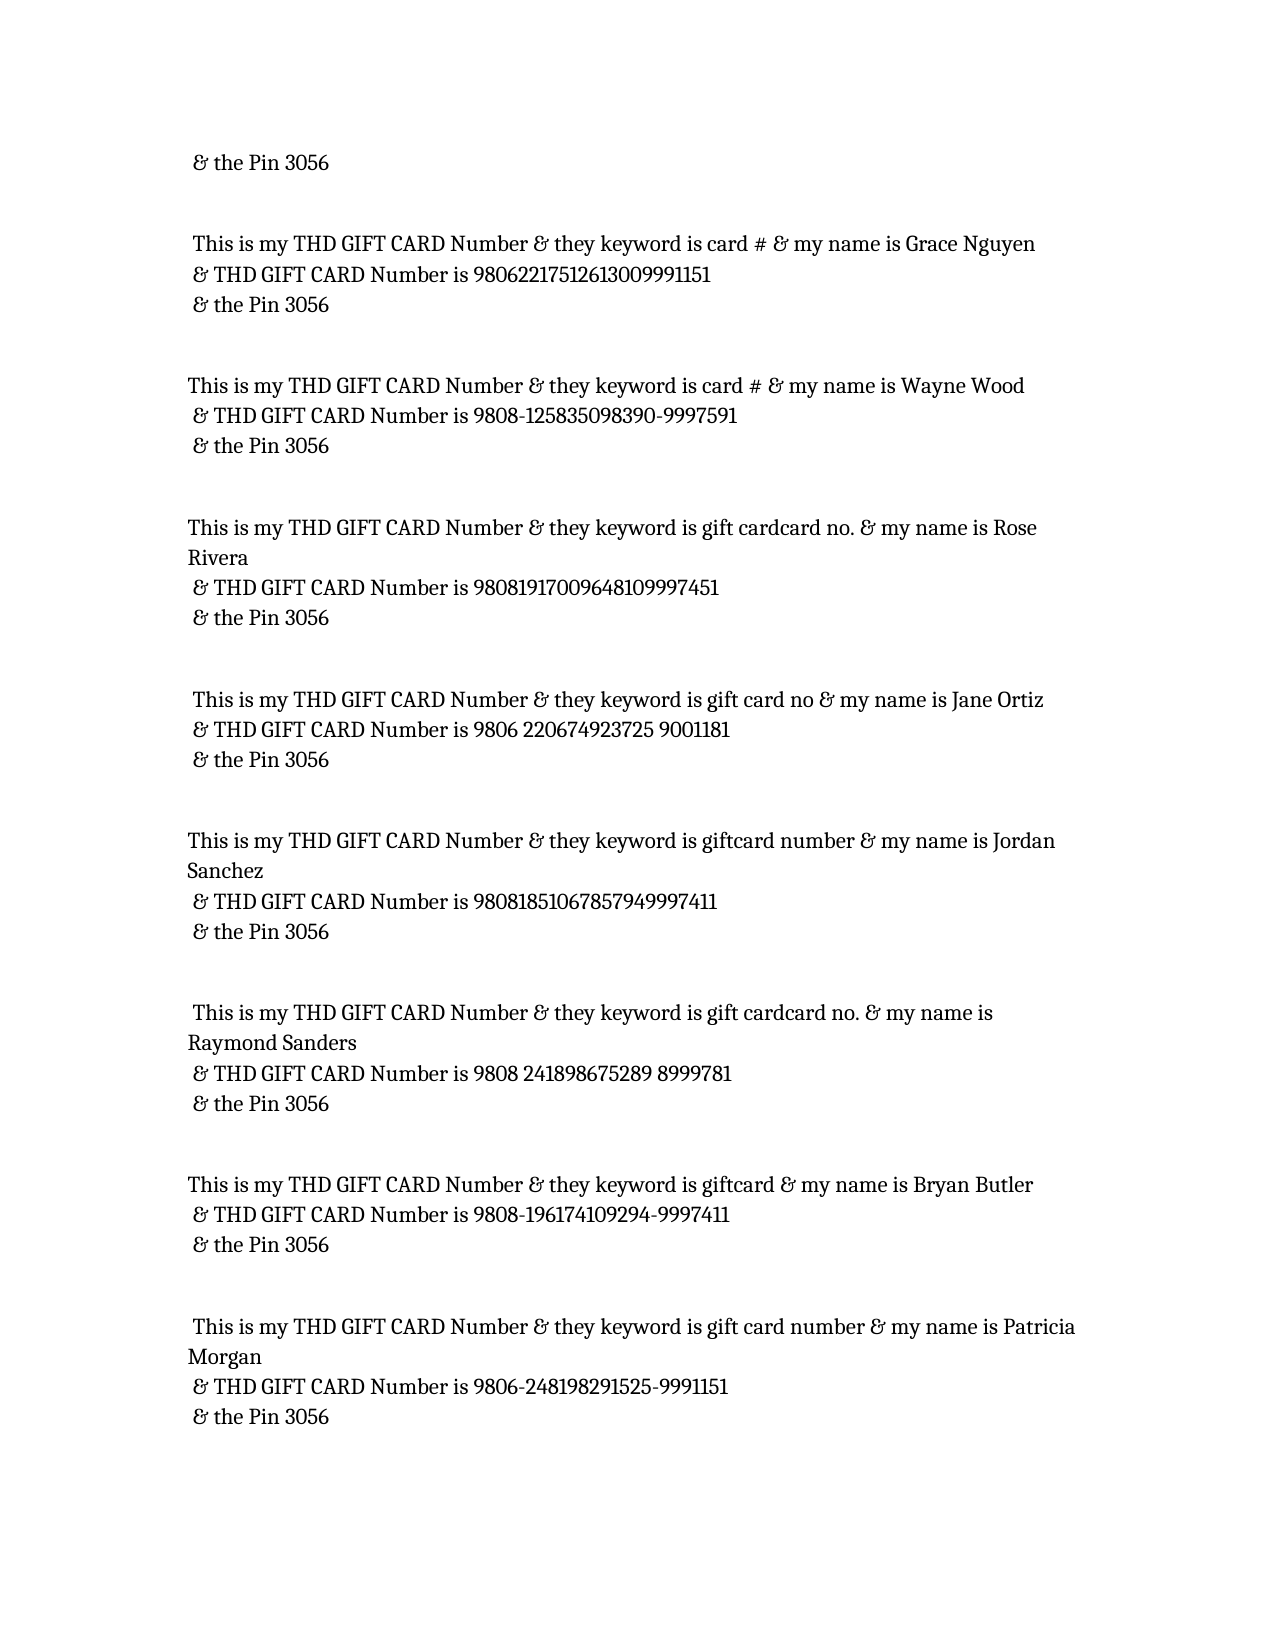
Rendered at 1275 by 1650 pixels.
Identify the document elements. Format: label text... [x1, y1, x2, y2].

text This is my THD GIFT CARD Number & they keyword is gift cardcard no. & my name is Rose Rivera & THD GIFT CARD Number is 98081917009648109997451 & the Pin 3056 [187, 514, 1087, 662]
text This is my THD GIFT CARD Number & they keyword is giftcard number & my name is Jordan Sanchez & THD GIFT CARD Number is 98081851067857949997411 & the Pin 3056 [187, 828, 1087, 975]
text This is my THD GIFT CARD Number & they keyword is gift card number & my name is Patricia Morgan & THD GIFT CARD Number is 9806-248198291525-9991151 & the Pin 3056 [187, 1313, 1087, 1461]
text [187, 150, 1087, 207]
text This is my THD GIFT CARD Number & they keyword is giftcard & my name is Bryan Butler & THD GIFT CARD Number is 9808-196174109294-9997411 & the Pin 3056 [187, 1172, 1087, 1289]
text This is my THD GIFT CARD Number & they keyword is gift card no & my name is Jane Ortiz & THD GIFT CARD Number is 9806 220674923725 9001181 & the Pin 3056 [187, 686, 1087, 803]
text This is my THD GIFT CARD Number & they keyword is gift cardcard no. & my name is Raymond Sanders & THD GIFT CARD Number is 9808 241898675289 8999781 & the Pin 3056 [187, 1000, 1087, 1147]
text This is my THD GIFT CARD Number & they keyword is card # & my name is Wayne Wood & THD GIFT CARD Number is 9808-125835098390-9997591 & the Pin 3056 [187, 373, 1087, 490]
text This is my THD GIFT CARD Number & they keyword is card # & my name is Grace Nguyen & THD GIFT CARD Number is 98062217512613009991151 & the Pin 3056 [187, 231, 1087, 348]
